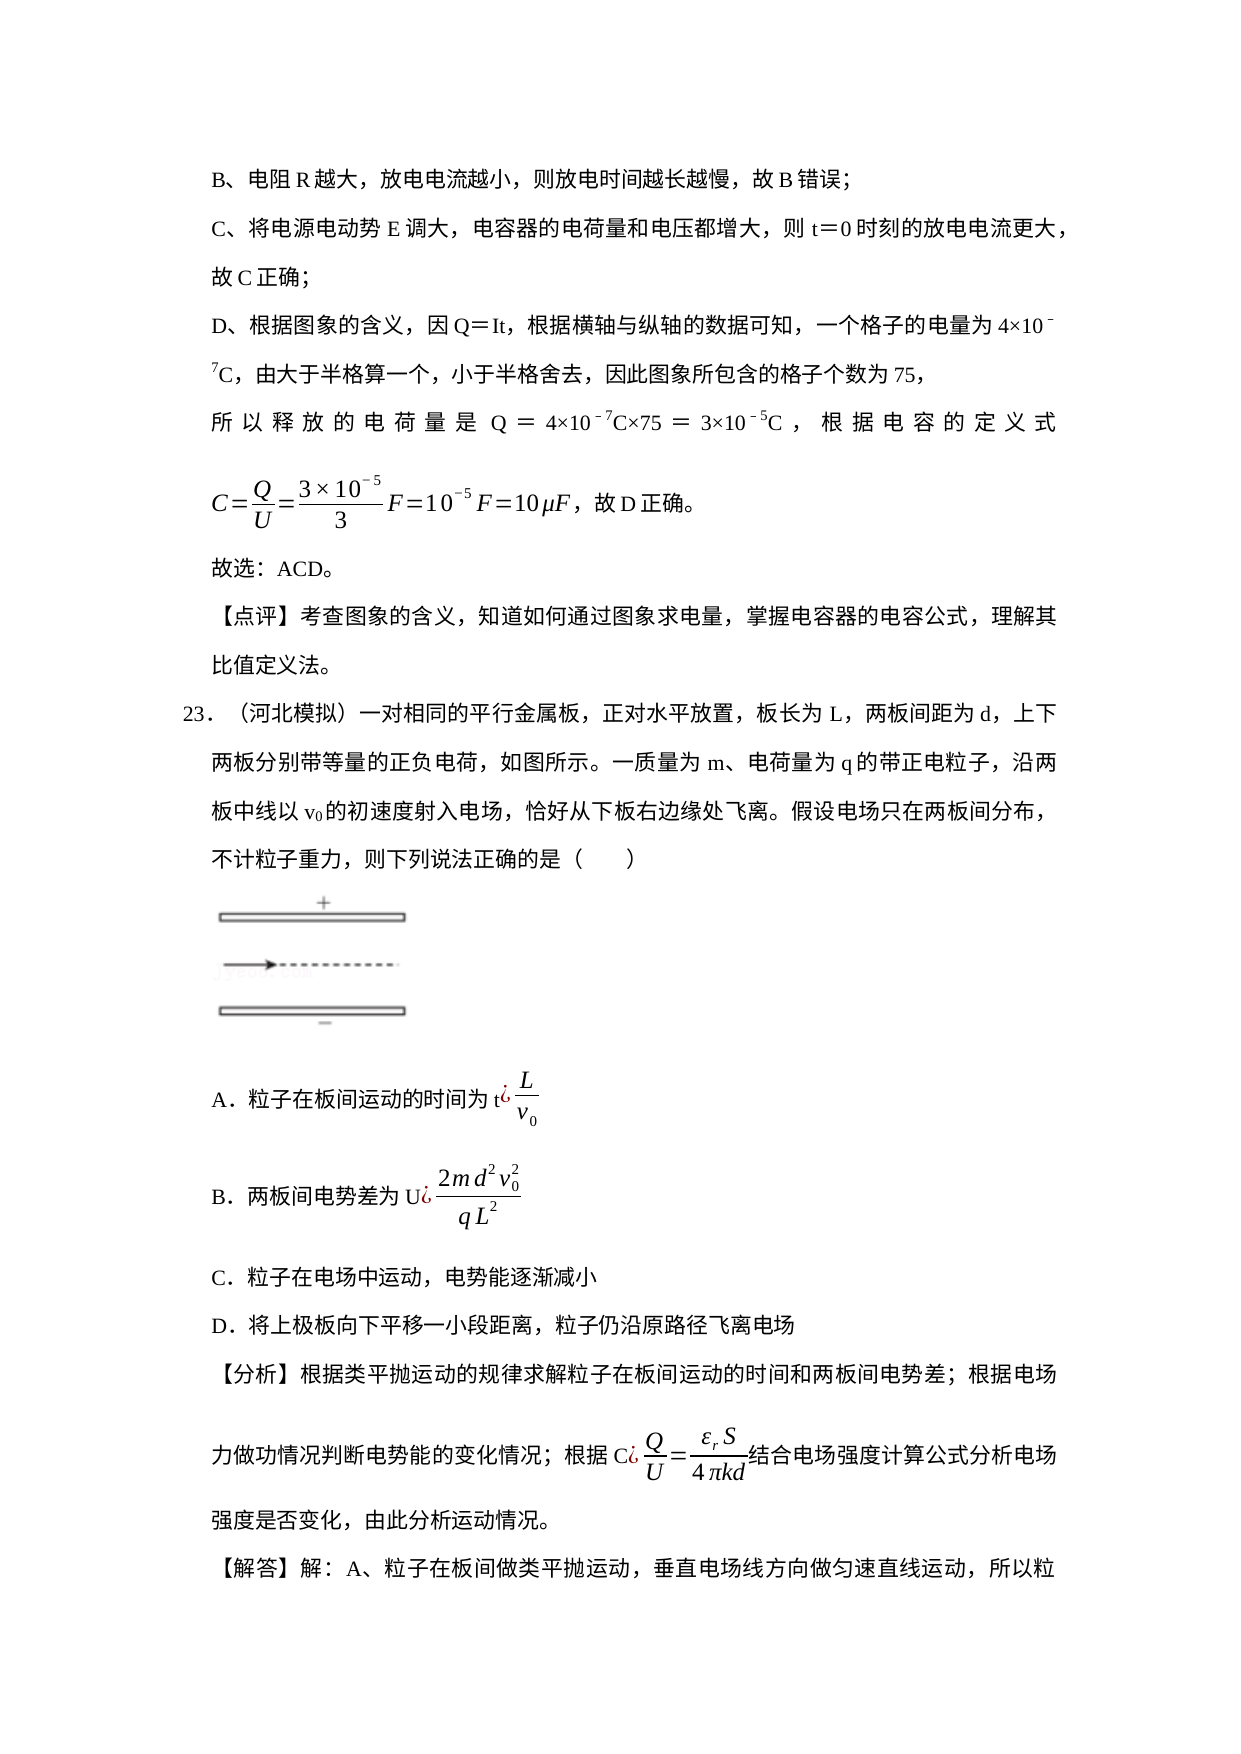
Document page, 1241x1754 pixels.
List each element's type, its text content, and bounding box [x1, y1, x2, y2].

text C、将电源电动势E调大，电容器的电荷量和电压都增大，则t＝0时刻的放电电流更大，故C正确； [211, 210, 1058, 292]
text A．粒子在板间运动的时间为t [183, 1065, 1058, 1130]
picture [211, 890, 412, 1031]
text 23．（河北模拟）一对相同的平行金属板，正对水平放置，板长为L，两板间距为d，上下两板分别带等量的正负电荷，如图所示。一质量为m、电荷量为q的带正电粒子，沿两板中线以v0的初速度射入电场，恰好从下板右边缘处飞离。假设电场只在两板间分布，不计粒子重力，则下列说法正确的是（ ） [183, 696, 1058, 874]
text 【分析】根据类平抛运动的规律求解粒子在板间运动的时间和两板间电势差；根据电场力做功情况判断电势能的变化情况；根据C结合电场强度计算公式分析电场强度是否变化，由此分析运动情况。 [211, 1356, 1058, 1535]
text B、电阻R越大，放电电流越小，则放电时间越长越慢，故B错误； [211, 162, 1058, 194]
text D、根据图象的含义，因Q＝It，根据横轴与纵轴的数据可知，一个格子的电量为4×10﹣7C，由大于半格算一个，小于半格舍去，因此图象所包含的格子个数为75， [211, 307, 1058, 389]
text 【点评】考查图象的含义，知道如何通过图象求电量，掌握电容器的电容公式，理解其比值定义法。 [211, 599, 1058, 680]
text 故选：ACD。 [211, 550, 1058, 583]
text D．将上极板向下平移一小段距离，粒子仍沿原路径飞离电场 [183, 1308, 1058, 1340]
text 所以释放的电荷量是Q＝4×10﹣7C×75＝3×10﹣5C，根据电容的定义式，故D正确。 [211, 404, 1058, 534]
text C．粒子在电场中运动，电势能逐渐减小 [183, 1259, 1058, 1292]
text B．两板间电势差为U [183, 1146, 1058, 1244]
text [211, 1551, 1058, 1583]
